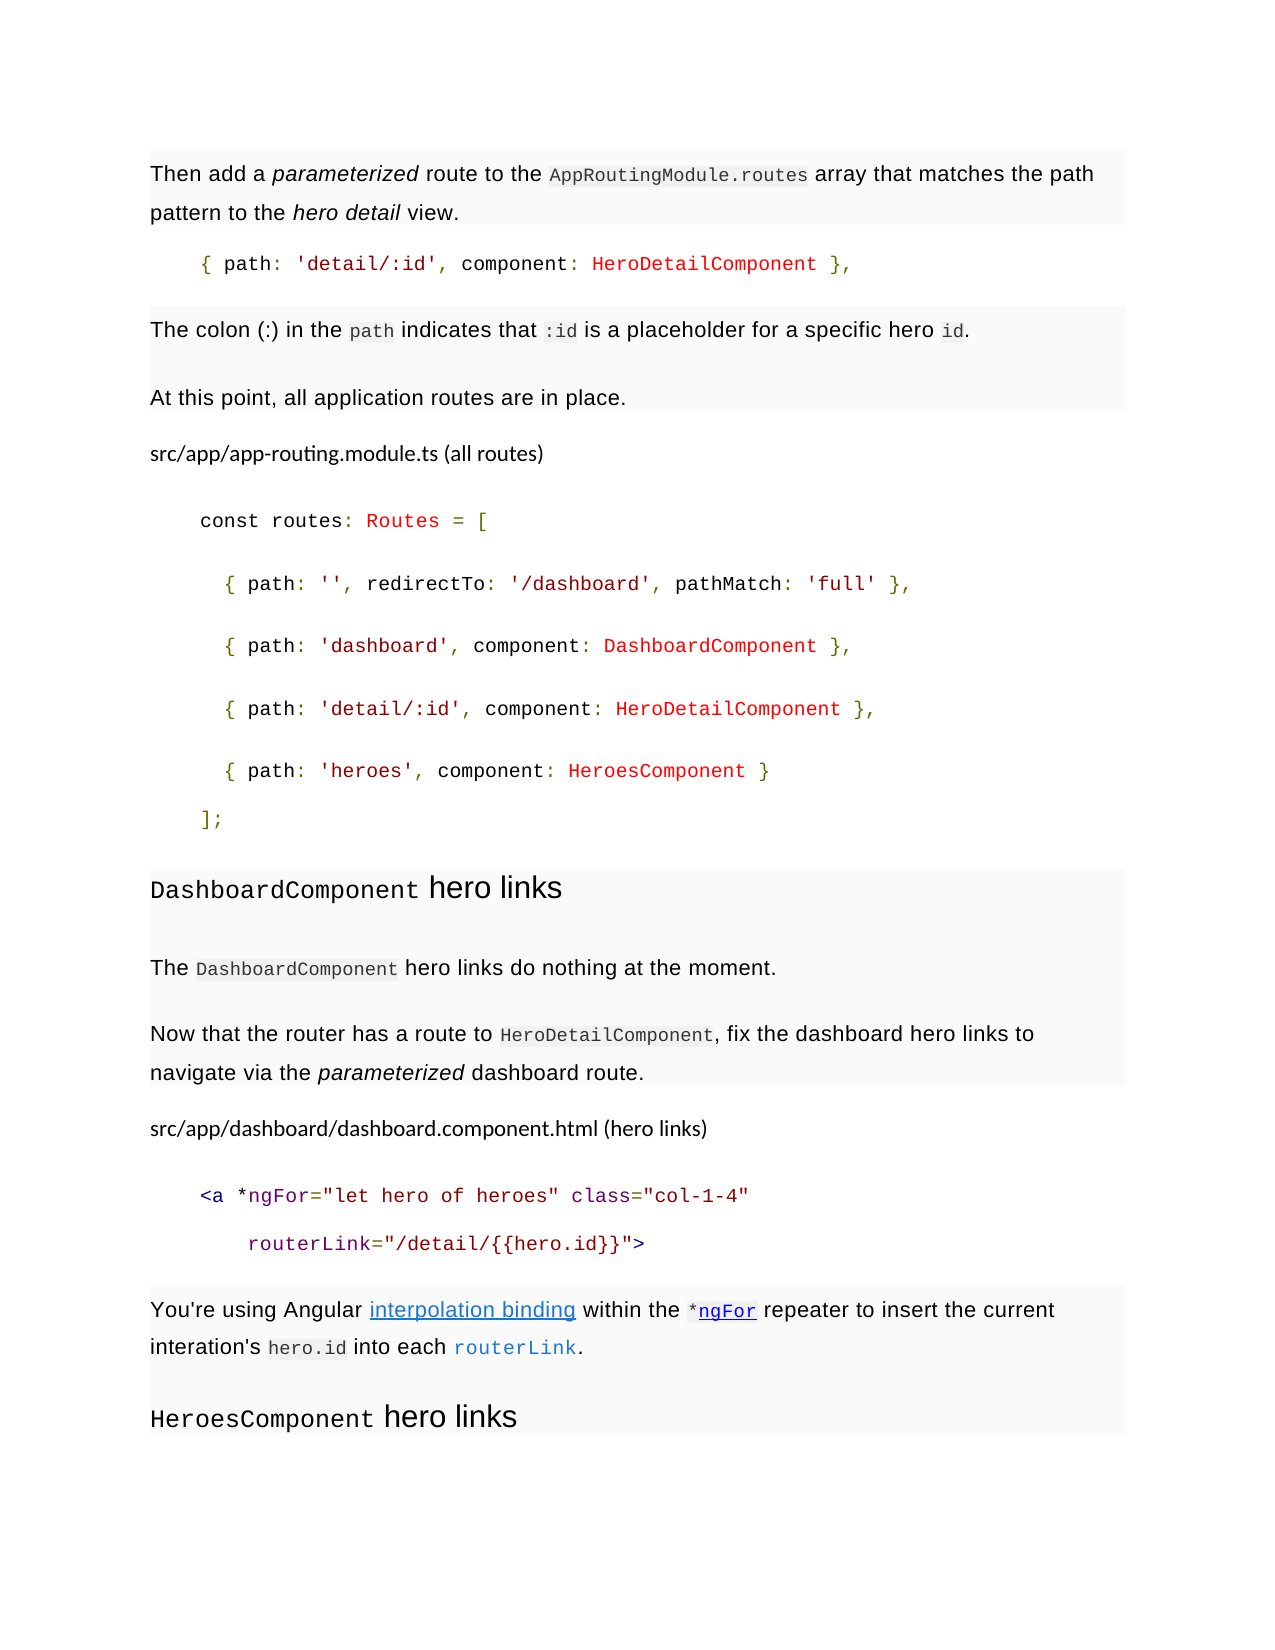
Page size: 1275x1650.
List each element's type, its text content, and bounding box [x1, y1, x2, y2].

subtitle DashboardComponent hero links [150, 869, 1125, 906]
text <a *ngFor="let hero of heroes" class="col-1-4" [200, 1171, 1075, 1208]
text { path: 'heroes', component: HeroesComponent } [200, 746, 1075, 784]
text ]; [200, 809, 1075, 831]
text const routes: Routes = [ [200, 496, 1075, 534]
text src/app/app-routing.module.ts (all routes) [150, 439, 1125, 467]
text The colon (:) in the path indicates that :id is a placeholder for a specific hero id. [150, 306, 1125, 343]
text { path: 'detail/:id', component: HeroDetailComponent }, [200, 254, 1075, 277]
text At this point, all application routes are in place. [150, 372, 1125, 410]
text Then add a parameterized route to the AppRoutingModule.routes array that matches the path pattern to the hero detail view. [150, 150, 1125, 225]
text { path: 'dashboard', component: DashboardComponent }, [200, 621, 1075, 659]
text { path: '', redirectTo: '/dashboard', pathMatch: 'full' }, [200, 559, 1075, 596]
text Now that the router has a route to HeroDetailComponent, fix the dashboard hero links to navigate via the parameterized dashboard route. [150, 1010, 1125, 1085]
subtitle HeroesComponent hero links [150, 1398, 1125, 1434]
text You're using Angular interpolation binding within the *ngFor repeater to insert the current interation's hero.id into each routerLink. [150, 1285, 1125, 1360]
text src/app/dashboard/dashboard.component.html (hero links) [150, 1114, 1125, 1142]
text The DashboardComponent hero links do nothing at the moment. [150, 943, 1125, 981]
text { path: 'detail/:id', component: HeroDetailComponent }, [200, 684, 1075, 721]
text routerLink="/detail/{{hero.id}}"> [200, 1233, 1075, 1256]
